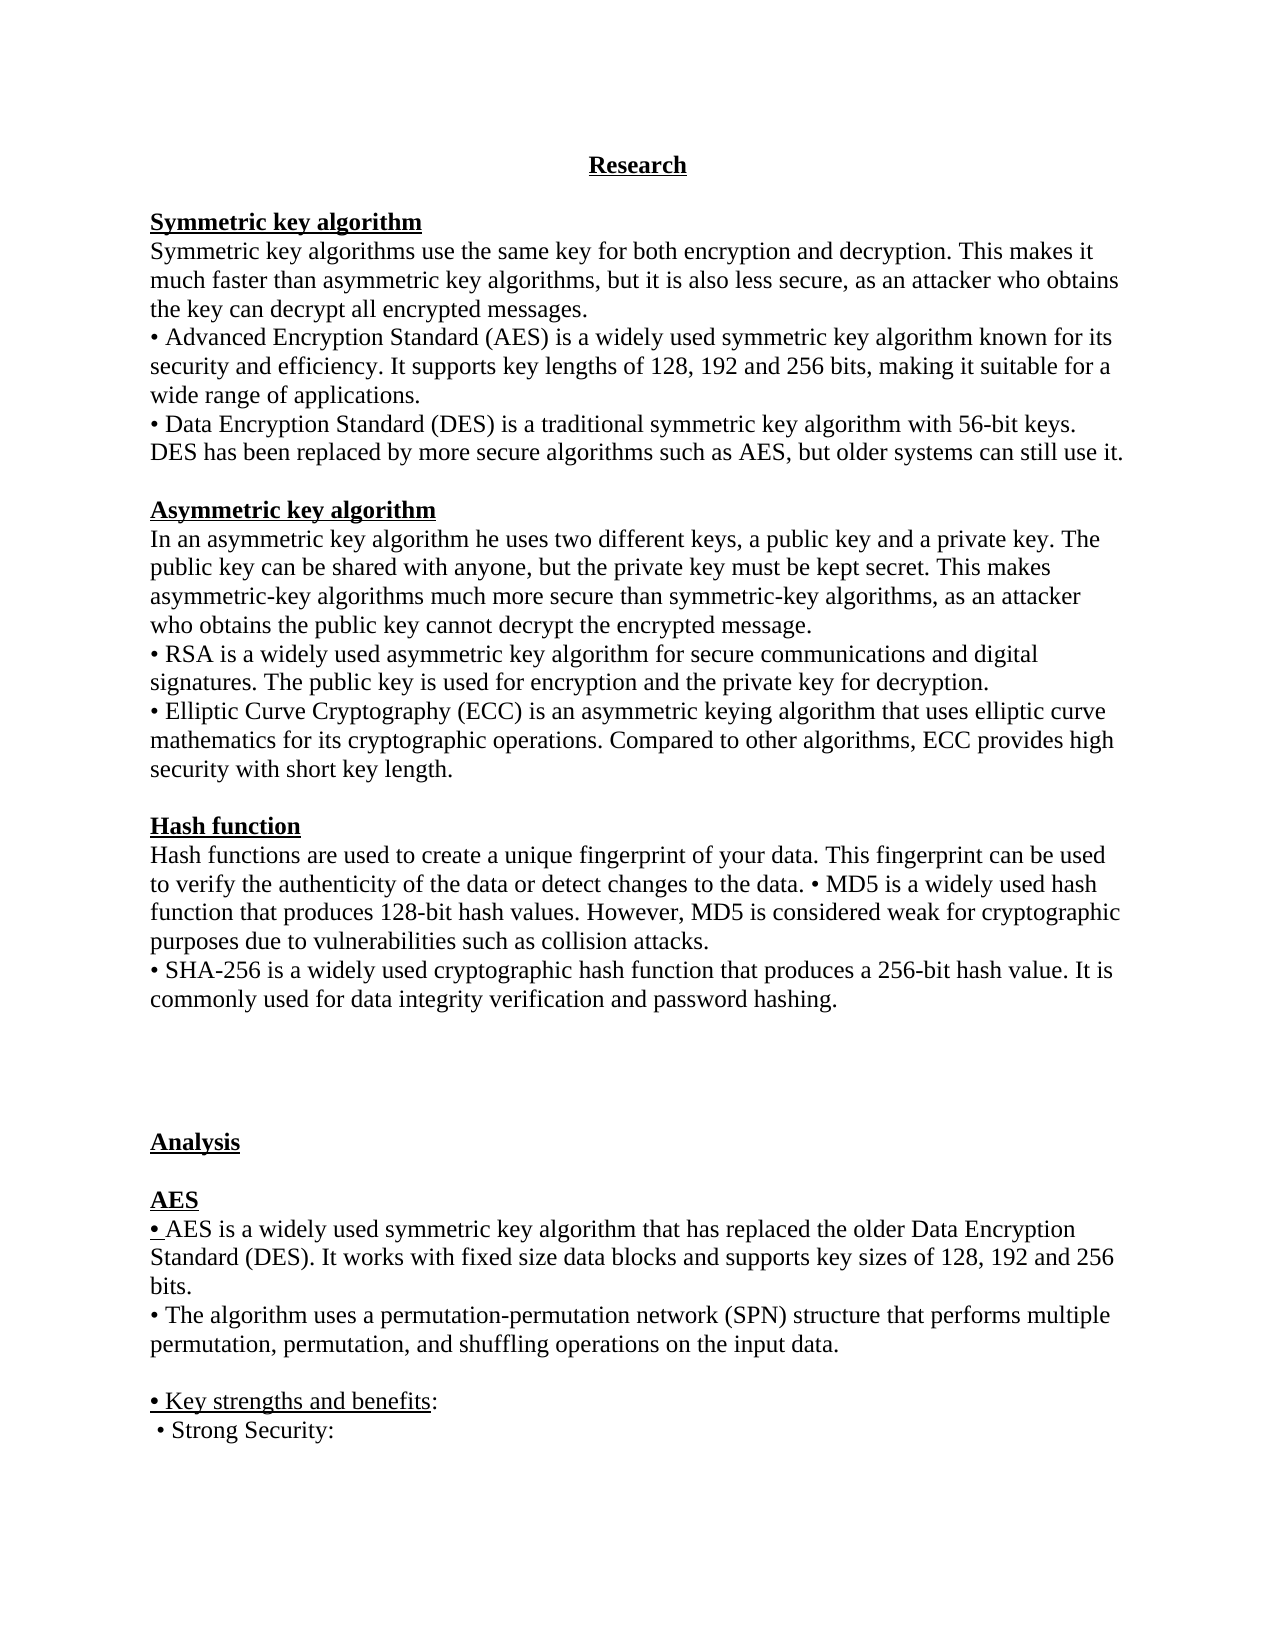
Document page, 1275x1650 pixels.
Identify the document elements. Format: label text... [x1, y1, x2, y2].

text • Key strengths and benefits: [150, 1386, 1125, 1415]
text • Data Encryption Standard (DES) is a traditional symmetric key algorithm with 56-bit keys. DES has been replaced by more secure algorithms such as AES, but older systems can still use it. [150, 409, 1125, 466]
text In an asymmetric key algorithm he uses two different keys, a public key and a private key. The public key can be shared with anyone, but the private key must be kept secret. This makes asymmetric-key algorithms much more secure than symmetric-key algorithms, as an attacker who obtains the public key cannot decrypt the encrypted message. [150, 524, 1125, 639]
text • Elliptic Curve Cryptography (ECC) is an asymmetric keying algorithm that uses elliptic curve mathematics for its cryptographic operations. Compared to other algorithms, ECC provides high security with short key length. [150, 696, 1125, 782]
text Analysis [150, 1127, 1125, 1156]
text • The algorithm uses a permutation-permutation network (SPN) structure that performs multiple permutation, permutation, and shuffling operations on the input data. [150, 1300, 1125, 1357]
text Symmetric key algorithms use the same key for both encryption and decryption. This makes it much faster than asymmetric key algorithms, but it is also less secure, as an attacker who obtains the key can decrypt all encrypted messages. [150, 236, 1125, 322]
text • RSA is a widely used asymmetric key algorithm for secure communications and digital signatures. The public key is used for encryption and the private key for decryption. [150, 639, 1125, 696]
text AES [150, 1185, 1125, 1214]
text • Strong Security: [150, 1415, 1125, 1444]
text Asymmetric key algorithm [150, 495, 1125, 524]
text Hash functions are used to create a unique fingerprint of your data. This fingerprint can be used to verify the authenticity of the data or detect changes to the data. • MD5 is a widely used hash function that produces 128-bit hash values. However, MD5 is considered weak for cryptographic purposes due to vulnerabilities such as collision attacks. [150, 840, 1125, 955]
text Hash function [150, 811, 1125, 840]
text • AES is a widely used symmetric key algorithm that has replaced the older Data Encryption Standard (DES). It works with fixed size data blocks and supports key sizes of 128, 192 and 256 bits. [150, 1214, 1125, 1300]
text Research [150, 150, 1125, 179]
text • Advanced Encryption Standard (AES) is a widely used symmetric key algorithm known for its security and efficiency. It supports key lengths of 128, 192 and 256 bits, making it suitable for a wide range of applications. [150, 322, 1125, 409]
text • SHA-256 is a widely used cryptographic hash function that produces a 256-bit hash value. It is commonly used for data integrity verification and password hashing. [150, 955, 1125, 1012]
text Symmetric key algorithm [150, 207, 1125, 236]
